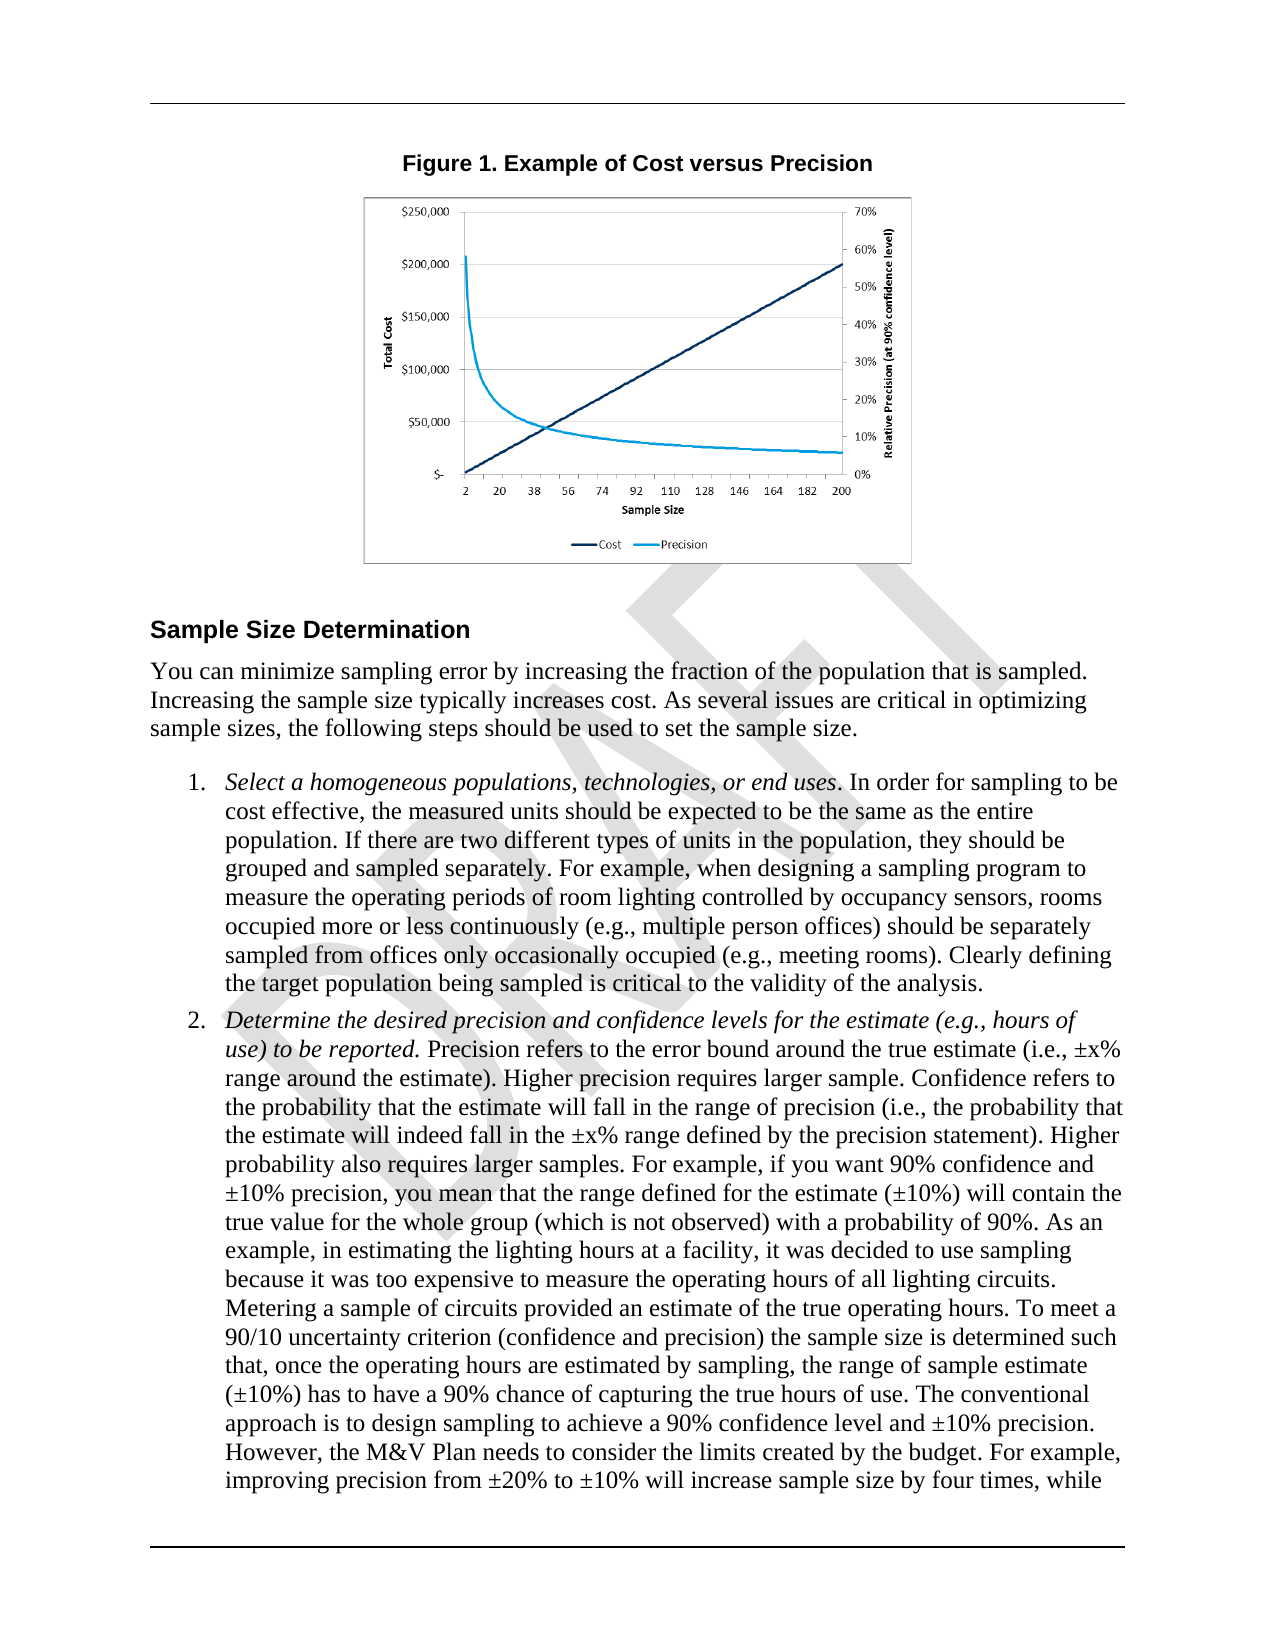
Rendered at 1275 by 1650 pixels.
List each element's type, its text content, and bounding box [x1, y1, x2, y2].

subtitle Sample Size Determination [150, 615, 1125, 643]
text You can minimize sampling error by increasing the fraction of the population that is sampled. Increasing the sample size typically increases cost. As several issues are critical in optimizing sample sizes, the following steps should be used to set the sample size. [150, 656, 1125, 742]
picture [363, 197, 912, 564]
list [187, 1006, 1125, 1494]
list Select a homogeneous populations, technologies, or end uses. In order for sampling to be cost effective, the measured units should be expected to be the same as the entire population. If there are two different types of units in the population, they should be grouped and sampled separately. For example, when designing a sampling program to measure the operating periods of room lighting controlled by occupancy sensors, rooms occupied more or less continuously (e.g., multiple person offices) should be separately sampled from offices only occasionally occupied (e.g., meeting rooms). Clearly defining the target population being sampled is critical to the validity of the analysis. [187, 767, 1125, 997]
